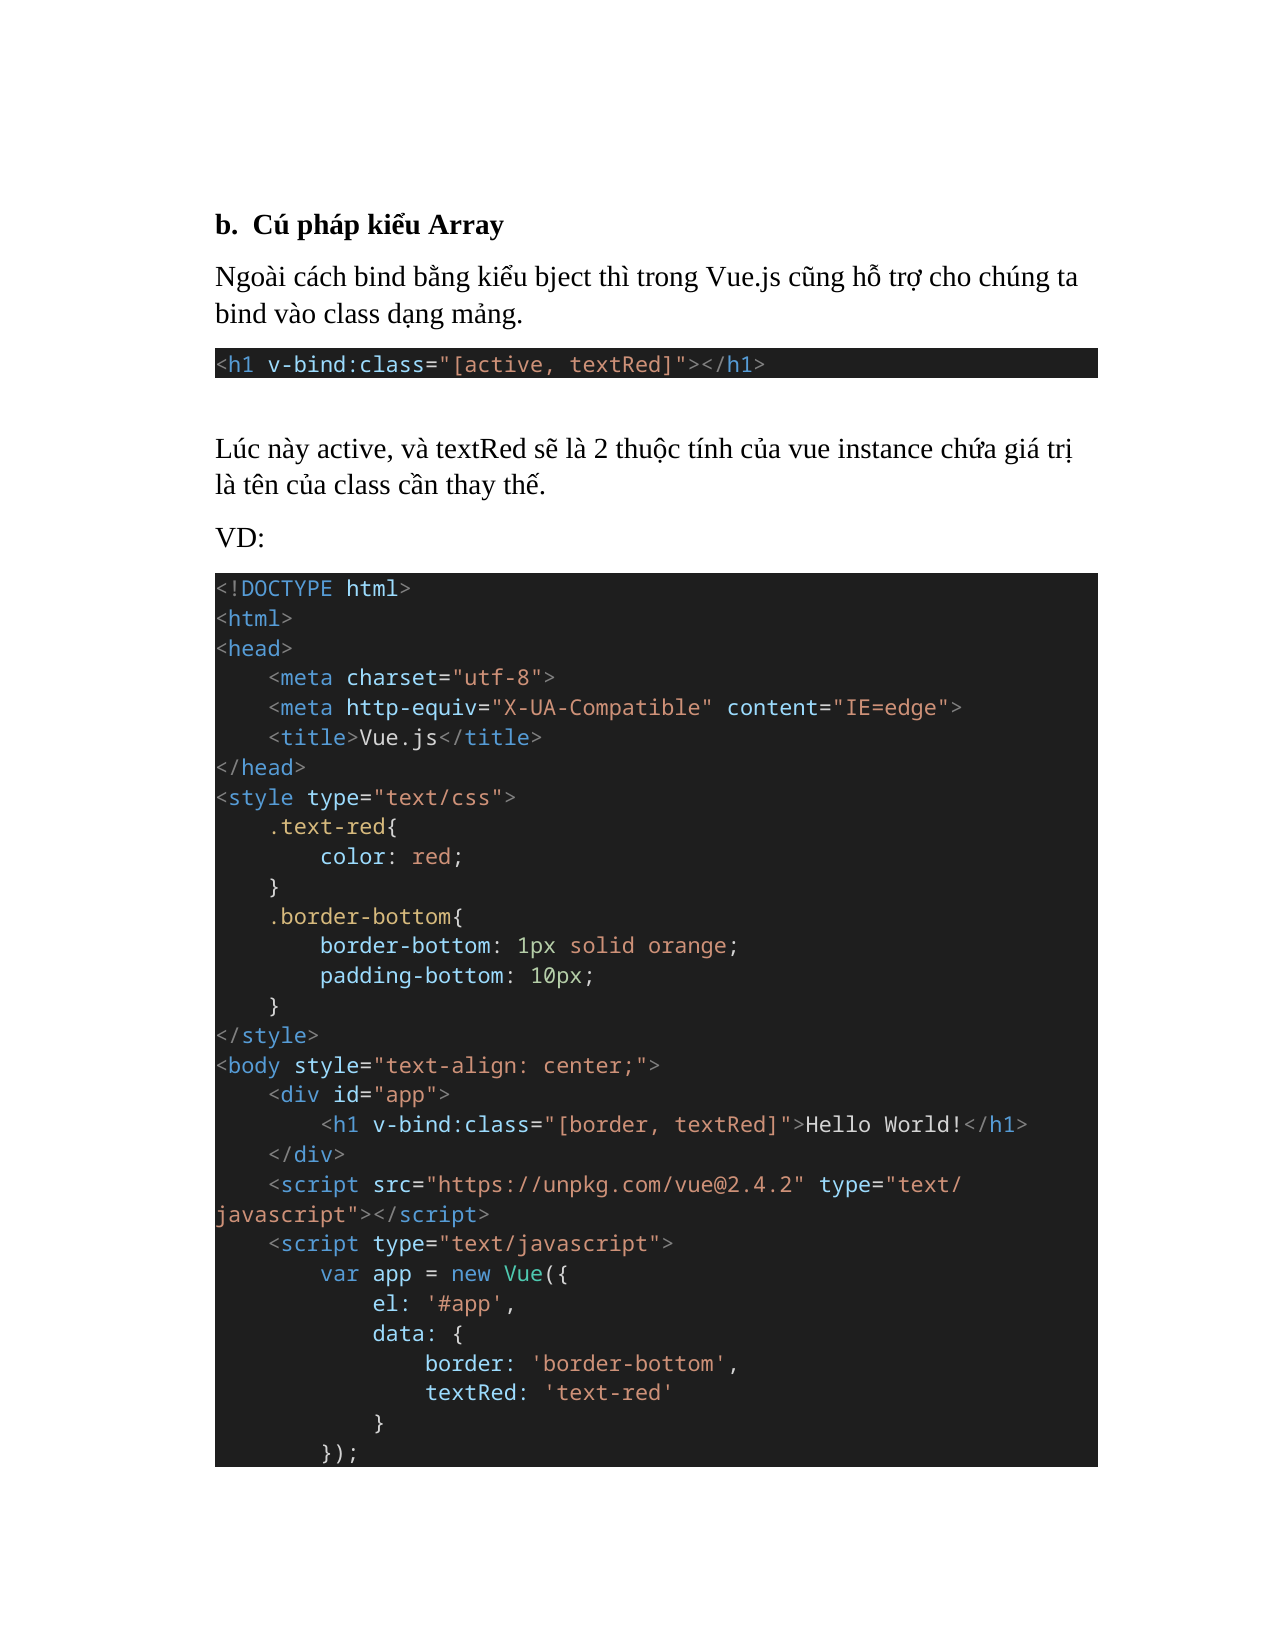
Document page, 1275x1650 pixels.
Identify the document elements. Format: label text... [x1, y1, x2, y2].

text data: { [215, 1318, 1098, 1347]
text </style> [215, 1020, 1098, 1049]
text <meta charset="utf-8"> [215, 662, 1098, 692]
text <html> [215, 603, 1098, 632]
text el: '#app', [215, 1288, 1098, 1318]
text color: red; [215, 841, 1098, 871]
text <script type="text/javascript"> [215, 1228, 1098, 1258]
text <!DOCTYPE html> [215, 573, 1098, 603]
text <head> [215, 632, 1098, 662]
text textRed: 'text-red' [215, 1377, 1098, 1407]
text <script src="https://unpkg.com/vue@2.4.2" type="text/javascript"></script> [215, 1169, 1098, 1228]
text <h1 v-bind:class="[border, textRed]">Hello World!</h1> [215, 1109, 1098, 1139]
text <body style="text-align: center;"> [215, 1049, 1098, 1079]
text .text-red{ [215, 811, 1098, 841]
text <title>Vue.js</title> [215, 722, 1098, 752]
text }); [215, 1437, 1098, 1467]
text } [215, 871, 1098, 901]
text Lúc này active, và textRed sẽ là 2 thuộc tính của vue instance chứa giá trị là tên của class cần thay thế. [215, 431, 1098, 501]
text .border-bottom{ [215, 901, 1098, 930]
text padding-bottom: 10px; [215, 960, 1098, 990]
text border: 'border-bottom', [215, 1347, 1098, 1377]
text </head> [215, 752, 1098, 781]
text } [215, 990, 1098, 1020]
text } [215, 1407, 1098, 1437]
text <h1 v-bind:class="[active, textRed]"></h1> [215, 348, 1098, 378]
text var app = new Vue({ [215, 1258, 1098, 1288]
text border-bottom: 1px solid orange; [215, 930, 1098, 960]
list Cú pháp kiểu Array [215, 207, 1098, 240]
text <meta http-equiv="X-UA-Compatible" content="IE=edge"> [215, 692, 1098, 722]
text <div id="app"> [215, 1079, 1098, 1109]
text <style type="text/css"> [215, 781, 1098, 811]
text </div> [215, 1139, 1098, 1169]
text Ngoài cách bind bằng kiểu bject thì trong Vue.js cũng hỗ trợ cho chúng ta bind vào class dạng mảng. [215, 259, 1098, 329]
text VD: [215, 520, 1098, 554]
